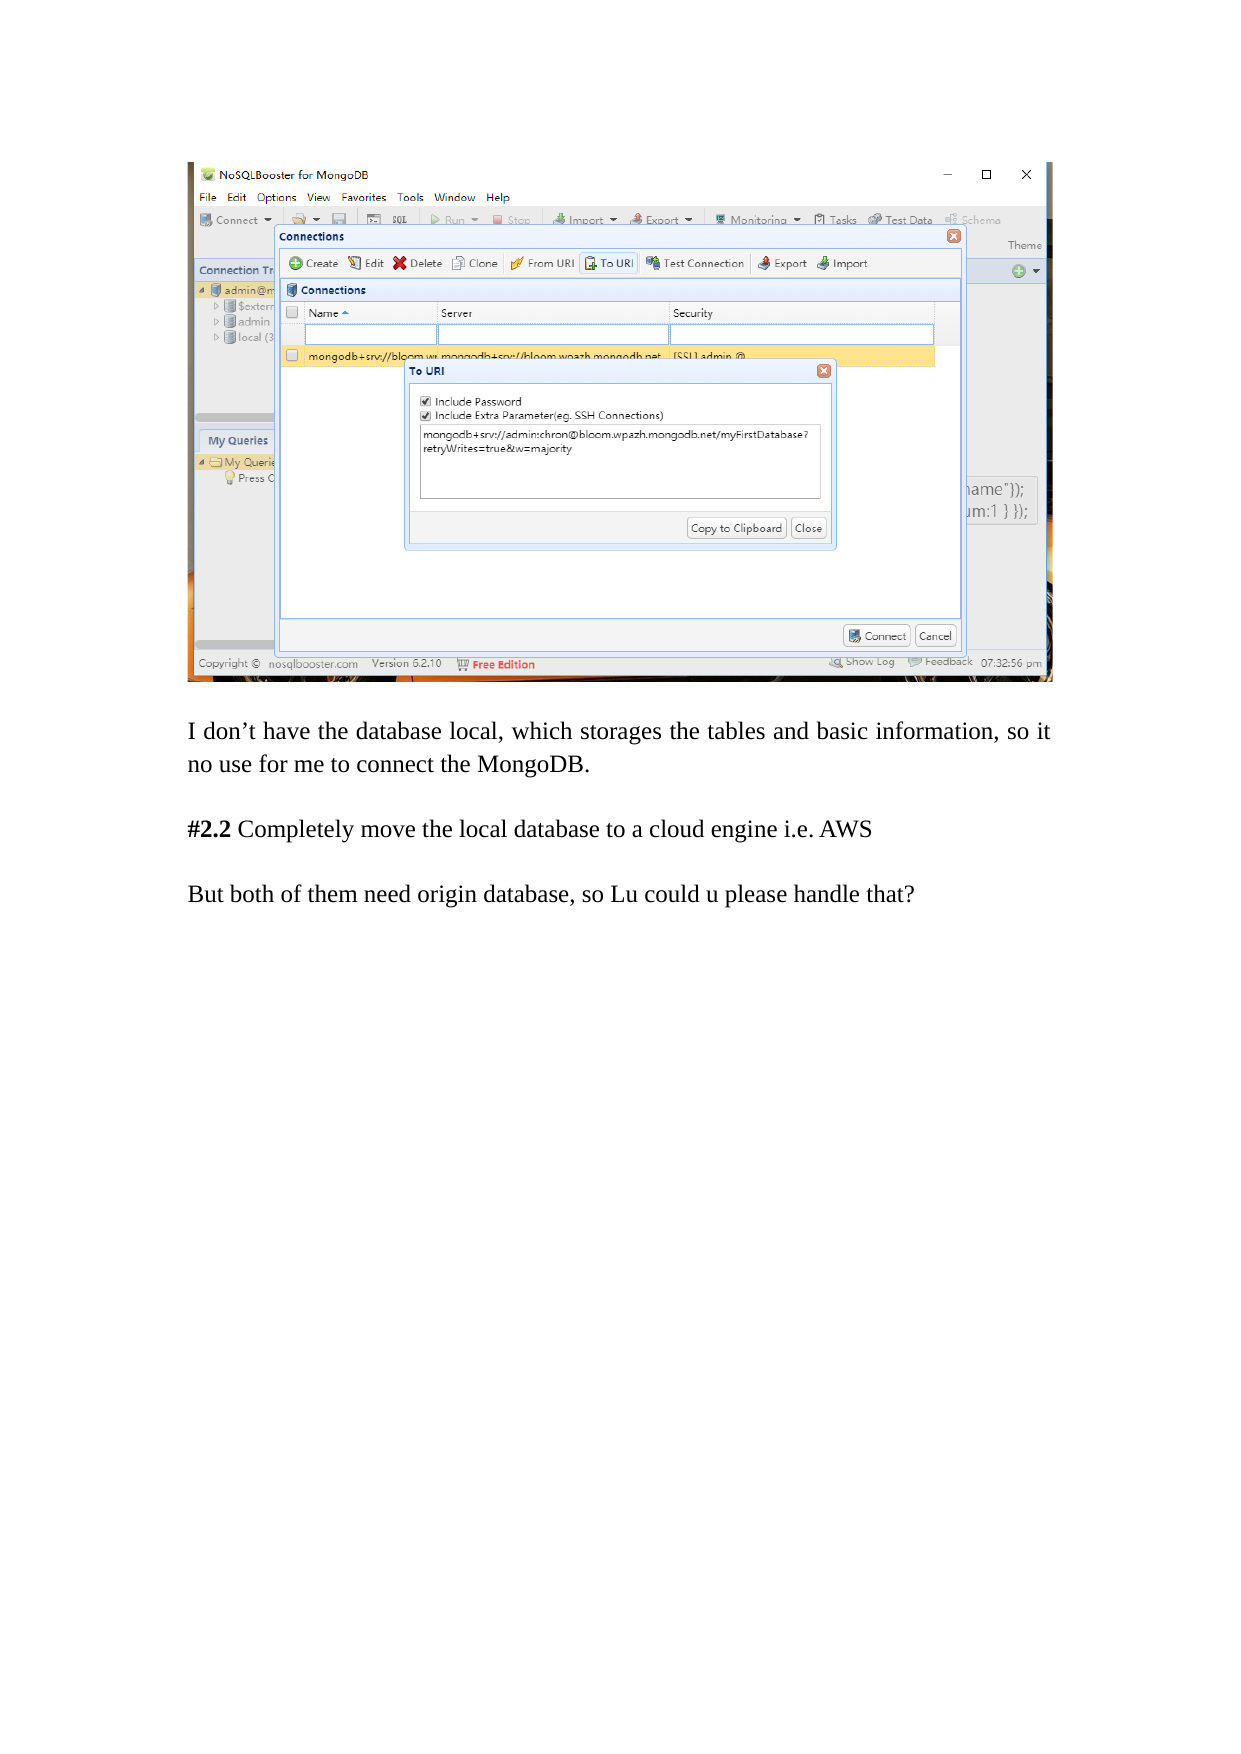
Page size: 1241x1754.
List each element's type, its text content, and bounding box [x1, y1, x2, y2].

picture [187, 162, 1053, 682]
text But both of them need origin database, so Lu could u please handle that? [187, 877, 1053, 909]
text I don’t have the database local, which storages the tables and basic information, so it no use for me to connect the MongoDB. [187, 714, 1053, 779]
text #2.2 Completely move the local database to a cloud engine i.e. AWS [187, 812, 1053, 844]
